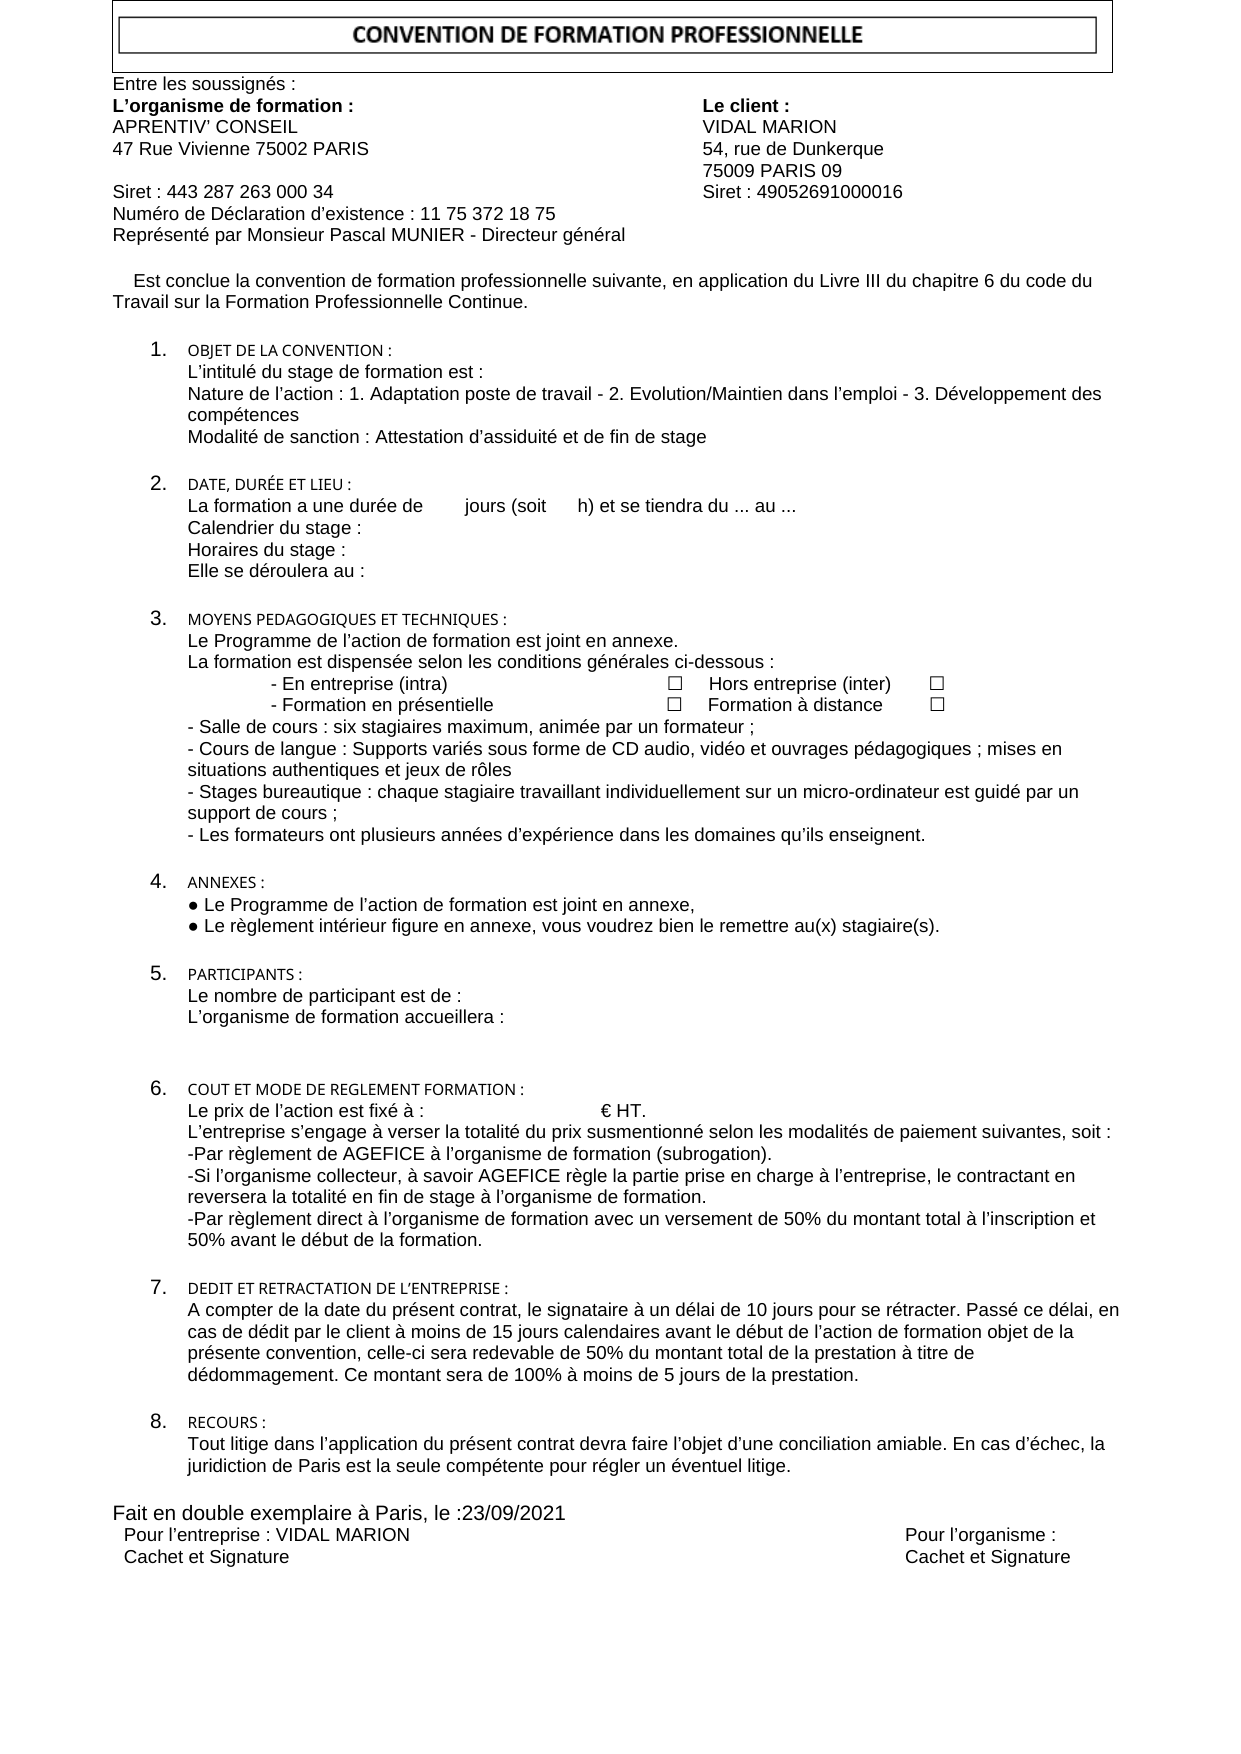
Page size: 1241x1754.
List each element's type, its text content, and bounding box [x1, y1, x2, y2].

list COUT ET MODE DE REGLEMENT FORMATION :Le prix de l’action est fixé à : € HT.L’entreprise s’engage à verser la totalité du prix susmentionné selon les modalités de paiement suivantes, soit :-Par règlement de AGEFICE à l’organisme de formation (subrogation).-Si l’organisme collecteur, à savoir AGEFICE règle la partie prise en charge à l’entreprise, le contractant en reversera la totalité en fin de stage à l’organisme de formation.-Par règlement direct à l’organisme de formation avec un versement de 50% du montant total à l’inscription et 50% avant le début de la formation. [150, 1076, 1128, 1251]
list ANNEXES :● Le Programme de l’action de formation est joint en annexe,● Le règlement intérieur figure en annexe, vous voudrez bien le remettre au(x) stagiaire(s). [150, 869, 1128, 936]
text Est conclue la convention de formation professionnelle suivante, en application du Livre III du chapitre 6 du code du Travail sur la Formation Professionnelle Continue. [112, 269, 1128, 313]
list OBJET DE LA CONVENTION :L’intitulé du stage de formation est : Nature de l’action : 1. Adaptation poste de travail - 2. Evolution/Maintien dans l’emploi - 3. Développement des compétencesModalité de sanction : Attestation d’assiduité et de fin de stage [150, 337, 1128, 447]
list PARTICIPANTS :Le nombre de participant est de : L’organisme de formation accueillera : [150, 960, 1128, 1052]
table_cell Cachet et Signature [894, 1546, 1154, 1567]
text Représenté par Monsieur Pascal MUNIER - Directeur général [112, 224, 1128, 246]
text APRENTIV’ CONSEIL VIDAL MARION [112, 116, 1128, 138]
text Numéro de Déclaration d’existence : 11 75 372 18 75 [112, 202, 1128, 224]
text L’organisme de formation : Le client : [112, 95, 1128, 116]
text Entre les soussignés : [112, 24, 1128, 95]
list RECOURS :Tout litige dans l’application du présent contrat devra faire l’objet d’une conciliation amiable. En cas d’échec, la juridiction de Paris est la seule compétente pour régler un éventuel litige. [150, 1409, 1128, 1476]
list DEDIT ET RETRACTATION DE L’ENTREPRISE :A compter de la date du présent contrat, le signataire à un délai de 10 jours pour se rétracter. Passé ce délai, en cas de dédit par le client à moins de 15 jours calendaires avant le début de l’action de formation objet de la présente convention, celle-ci sera redevable de 50% du montant total de la prestation à titre de dédommagement. Ce montant sera de 100% à moins de 5 jours de la prestation. [150, 1275, 1128, 1385]
table_header Pour l’entreprise : VIDAL MARION [113, 1524, 894, 1546]
text Fait en double exemplaire à Paris, le :23/09/2021 [112, 1500, 1128, 1524]
list MOYENS PEDAGOGIQUES ET TECHNIQUES :Le Programme de l’action de formation est joint en annexe.La formation est dispensée selon les conditions générales ci-dessous : - En entreprise (intra) ☐ Hors entreprise (inter) ☐ - Formation en présentielle ☐ Formation à distance ☐- Salle de cours : six stagiaires maximum, animée par un formateur ;- Cours de langue : Supports variés sous forme de CD audio, vidéo et ouvrages pédagogiques ; mises en situations authentiques et jeux de rôles- Stages bureautique : chaque stagiaire travaillant individuellement sur un micro-ordinateur est guidé par un support de cours ;- Les formateurs ont plusieurs années d’expérience dans les domaines qu’ils enseignent. [150, 605, 1128, 845]
text Siret : 443 287 263 000 34 Siret : 49052691000016 [112, 181, 1128, 202]
list DATE, DURÉE ET LIEU :La formation a une durée de jours (soit h) et se tiendra du ... au ...Calendrier du stage : Horaires du stage : Elle se déroulera au : [150, 471, 1128, 581]
text 75009 PARIS 09 [112, 159, 1128, 181]
table_header Pour l’organisme : [894, 1524, 1154, 1546]
table_cell Cachet et Signature [113, 1546, 894, 1567]
picture [113, 1, 1112, 72]
text 47 Rue Vivienne 75002 PARIS 54, rue de Dunkerque [112, 138, 1128, 159]
